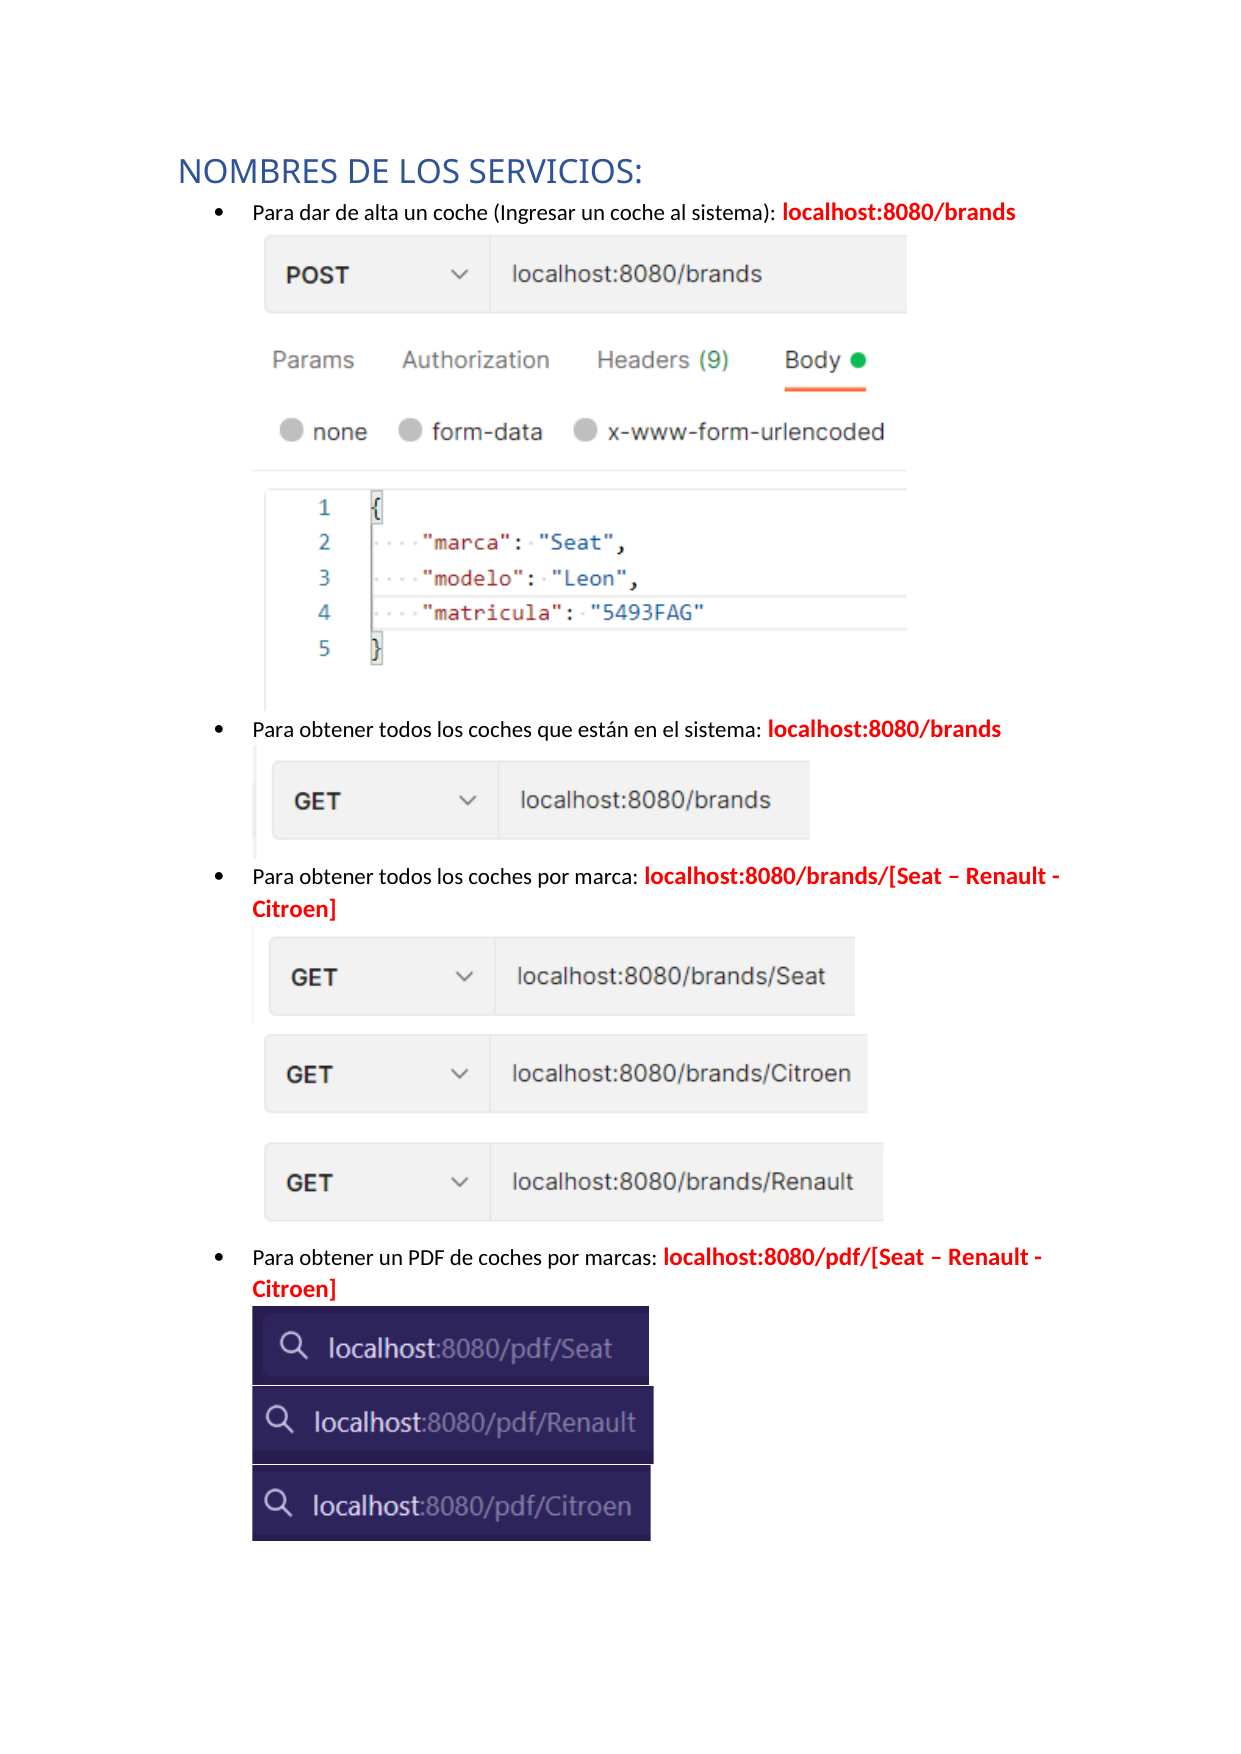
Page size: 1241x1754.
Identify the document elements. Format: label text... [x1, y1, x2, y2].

picture [252, 1386, 654, 1464]
picture [252, 229, 907, 711]
picture [252, 1306, 649, 1385]
list Para obtener un PDF de coches por marcas: localhost:8080/pdf/[Seat – Renault - Citroen] [215, 1241, 1063, 1304]
list Para obtener todos los coches por marca: localhost:8080/brands/[Seat – Renault - Citroen] [215, 861, 1063, 924]
list Para obtener todos los coches que están en el sistema: localhost:8080/brands [215, 713, 1063, 743]
picture [252, 1130, 884, 1239]
picture [252, 745, 810, 859]
picture [252, 1465, 651, 1541]
picture [252, 926, 856, 1024]
subtitle NOMBRES DE LOS SERVICIOS: [177, 148, 1063, 193]
list Para dar de alta un coche (Ingresar un coche al sistema): localhost:8080/brands [215, 197, 1063, 227]
picture [252, 1025, 868, 1129]
